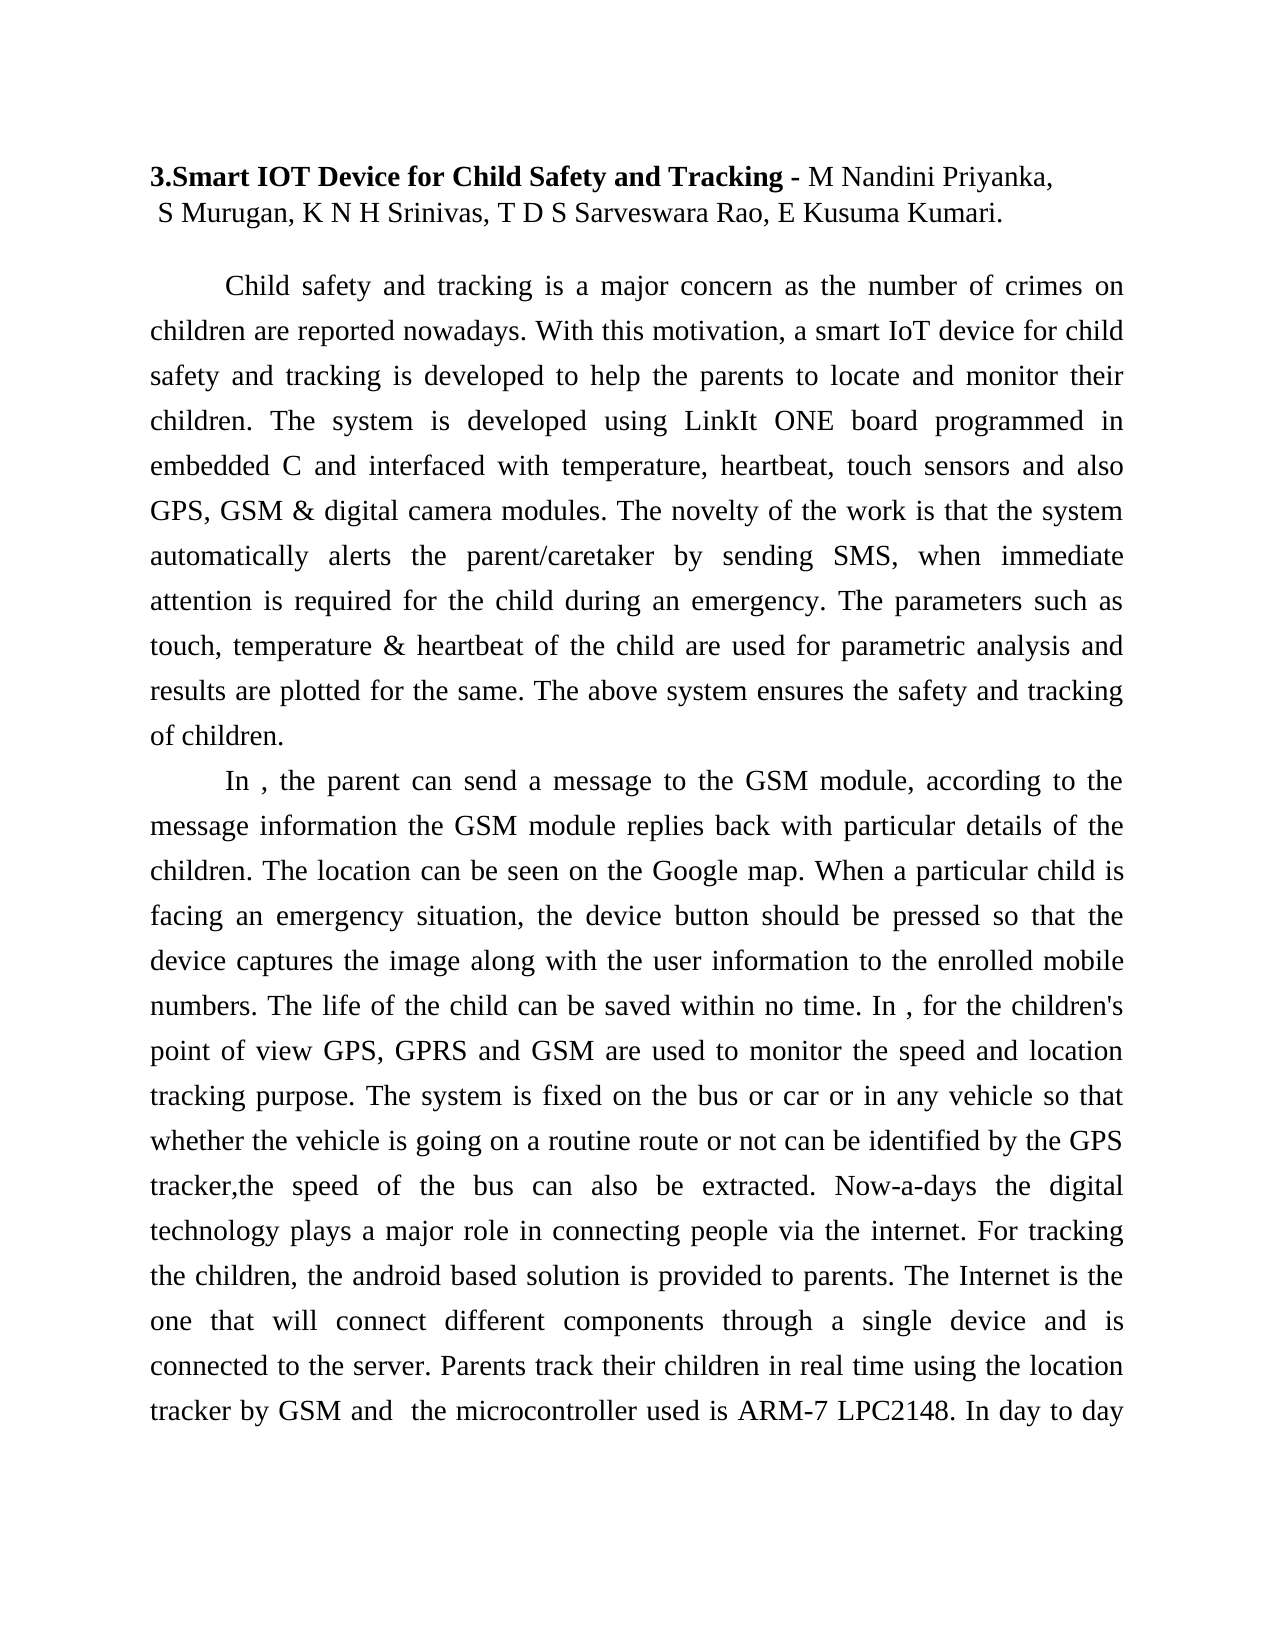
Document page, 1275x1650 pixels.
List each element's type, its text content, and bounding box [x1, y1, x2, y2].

text S Murugan, K N H Srinivas, T D S Sarveswara Rao, E Kusuma Kumari. [150, 195, 1125, 230]
text 3.Smart IOT Device for Child Safety and Tracking - M Nandini Priyanka, [150, 150, 1125, 195]
text Child safety and tracking is a major concern as the number of crimes on children are reported nowadays. With this motivation, a smart IoT device for child safety and tracking is developed to help the parents to locate and monitor their children. The system is developed using LinkIt ONE board programmed in embedded C and interfaced with temperature, heartbeat, touch sensors and also GPS, GSM & digital camera modules. The novelty of the work is that the system automatically alerts the parent/caretaker by sending SMS, when immediate attention is required for the child during an emergency. The parameters such as touch, temperature & heartbeat of the child are used for parametric analysis and results are plotted for the same. The above system ensures the safety and tracking of children. [150, 259, 1125, 754]
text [150, 754, 1125, 1429]
